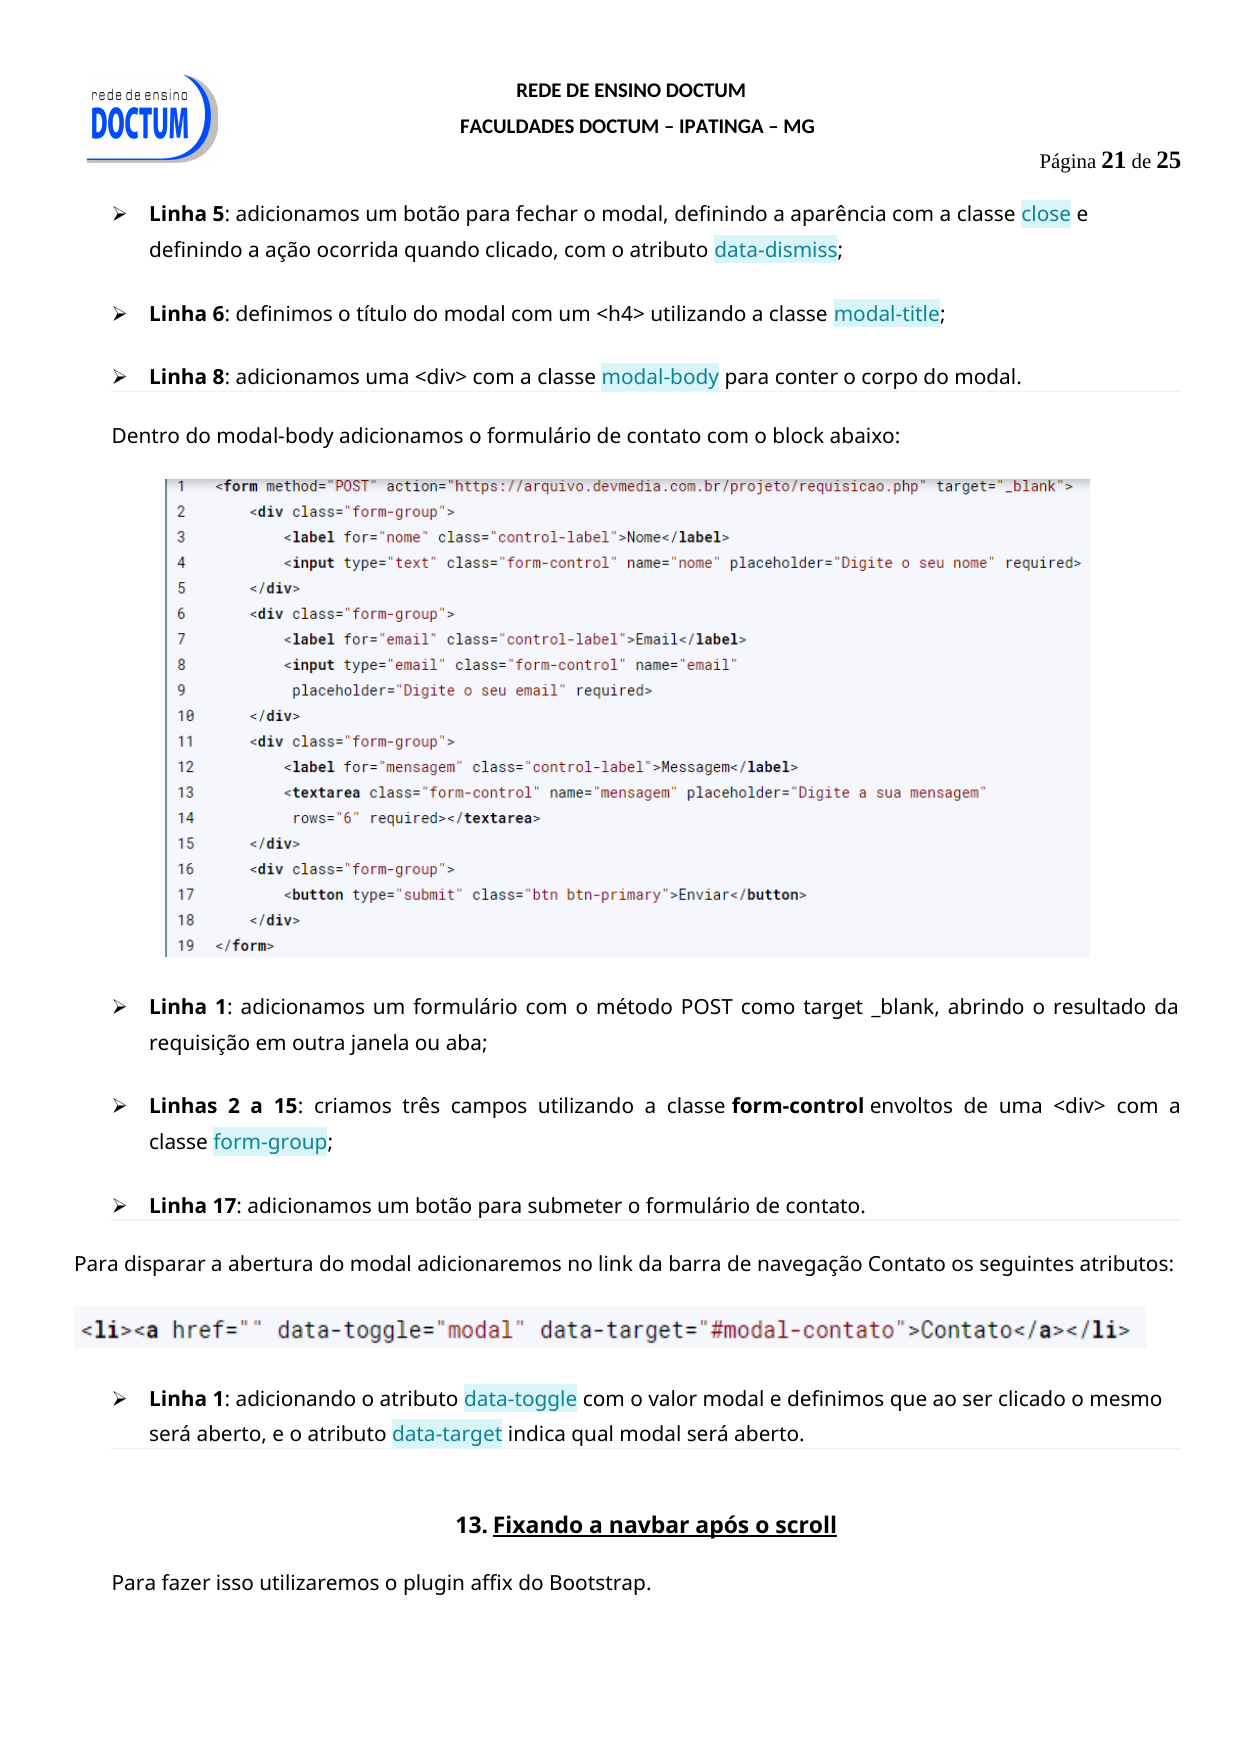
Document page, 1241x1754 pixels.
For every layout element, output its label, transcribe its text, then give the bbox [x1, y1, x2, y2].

list Linha 5: adicionamos um botão para fechar o modal, definindo a aparência com a classe close e definindo a ação ocorrida quando clicado, com o atributo data-dismiss; [111, 193, 1181, 263]
text Para fazer isso utilizaremos o plugin affix do Bootstrap. [74, 1568, 1181, 1597]
list Linha 17: adicionamos um botão para submeter o formulário de contato. [111, 1184, 1181, 1219]
list Linha 1: adicionamos um formulário com o método POST como target _blank, abrindo o resultado da requisição em outra janela ou aba; [111, 986, 1181, 1056]
list Linha 6: definimos o título do modal com um <h4> utilizando a classe modal-title; [111, 292, 1181, 327]
list Fixando a navbar após o scroll [111, 1509, 1181, 1540]
text Para disparar a abertura do modal adicionaremos no link da barra de navegação Contato os seguintes atributos: [74, 1249, 1181, 1278]
text Dentro do modal-body adicionamos o formulário de contato com o block abaixo: [74, 421, 1181, 449]
picture [165, 478, 1091, 957]
picture [86, 75, 218, 163]
list Linha 8: adicionamos uma <div> com a classe modal-body para conter o corpo do modal. [111, 356, 1181, 391]
list Linhas 2 a 15: criamos três campos utilizando a classe form-control envoltos de uma <div> com a classe form-group; [111, 1085, 1181, 1156]
picture [73, 1306, 1147, 1348]
list Linha 1: adicionando o atributo data-toggle com o valor modal e definimos que ao ser clicado o mesmo será aberto, e o atributo data-target indica qual modal será aberto. [111, 1377, 1181, 1448]
